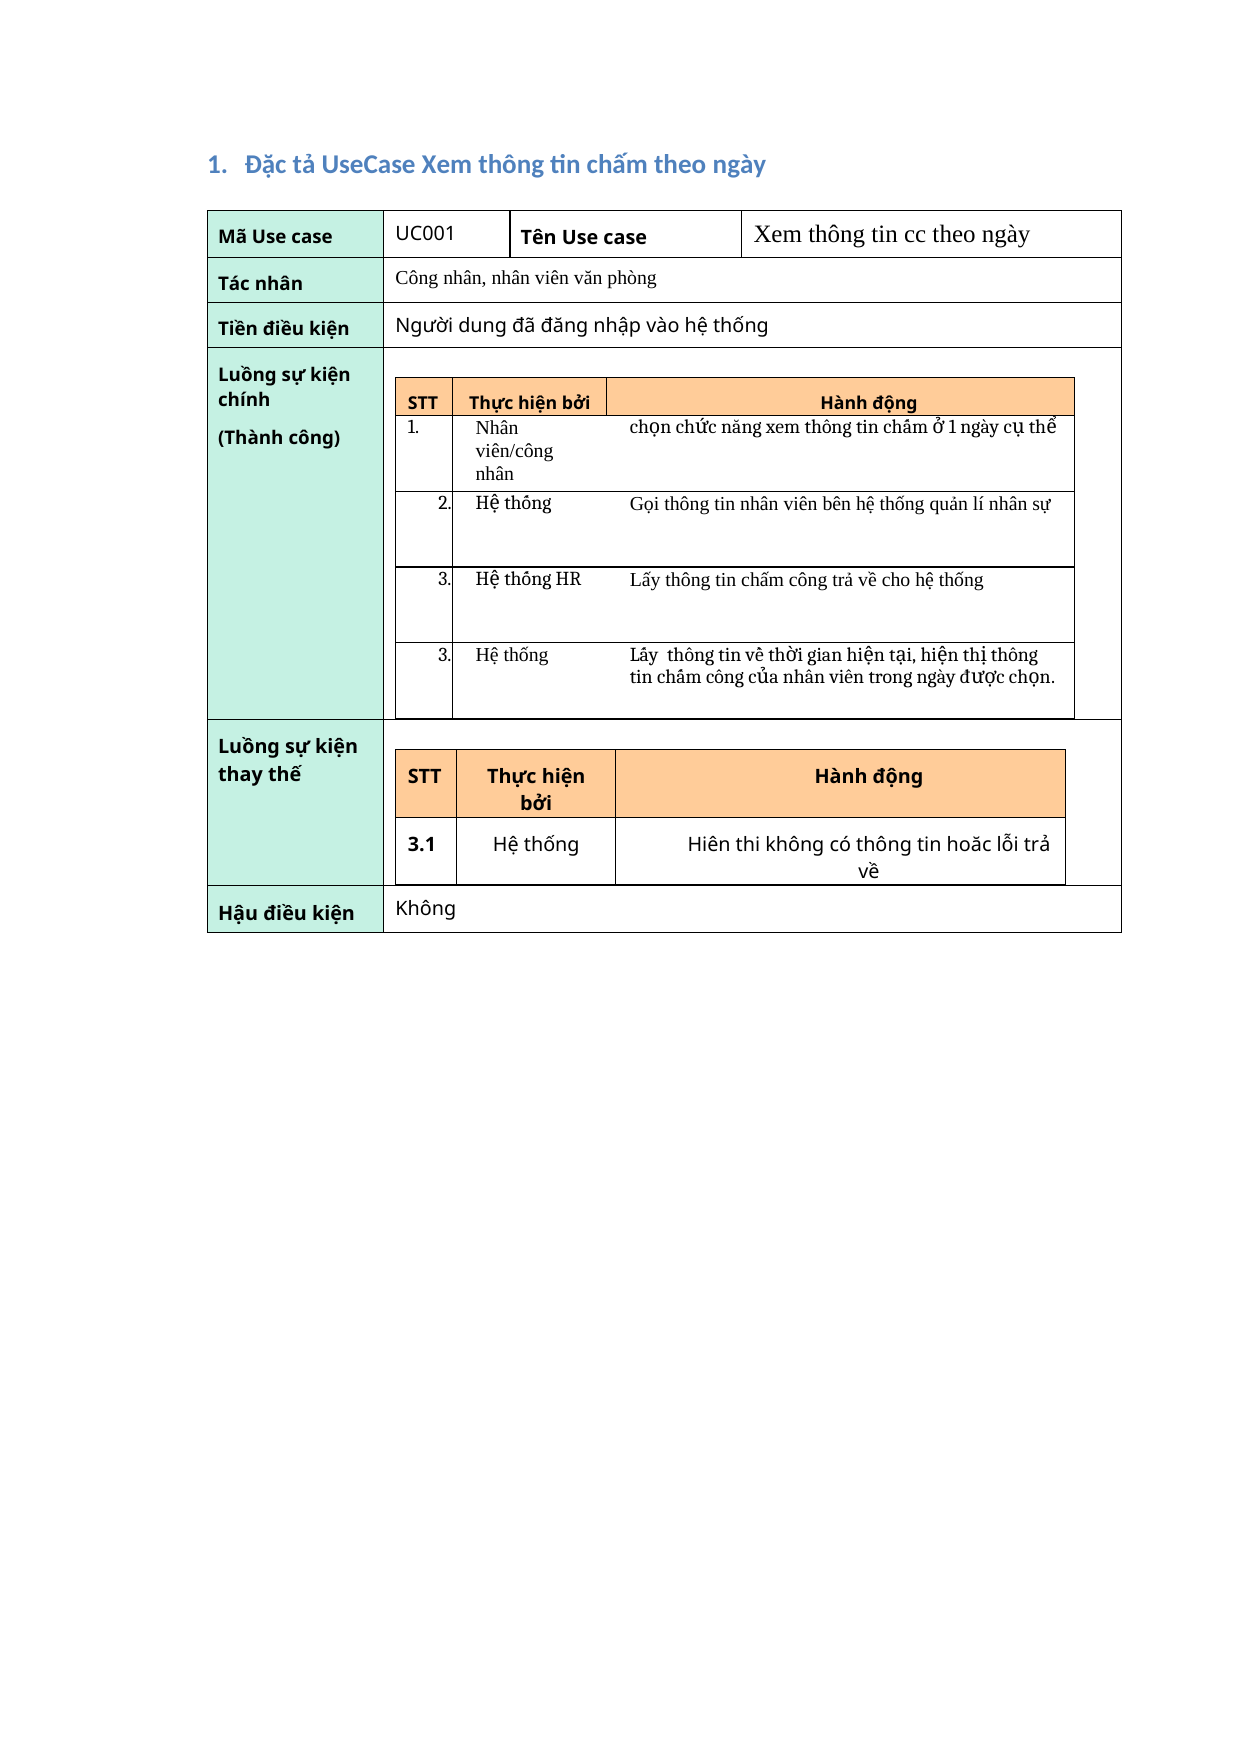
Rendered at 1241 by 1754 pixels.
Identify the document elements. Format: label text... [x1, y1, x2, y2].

table_cell Công nhân, nhân viên văn phòng [384, 258, 1121, 302]
list Đặc tả UseCase Xem thông tin chấm theo ngày [207, 148, 1122, 181]
table_header UC001 [384, 211, 509, 257]
table_cell [384, 348, 1121, 719]
table_cell Không [384, 886, 1121, 932]
table_header Xem thông tin cc theo ngày [742, 211, 1121, 257]
table_cell Hậu điều kiện [208, 886, 383, 932]
table_cell Tiền điều kiện [208, 303, 383, 347]
table_header Tên Use case [511, 211, 741, 257]
table_cell Luồng sự kiện chính (Thành công) [208, 348, 383, 719]
table_cell Người dung đã đăng nhập vào hệ thống [384, 303, 1121, 347]
table_cell Tác nhân [208, 258, 383, 302]
table_cell Luồng sự kiện thay thế [208, 720, 383, 885]
table_cell [384, 720, 1121, 885]
table_header Mã Use case [208, 211, 383, 257]
